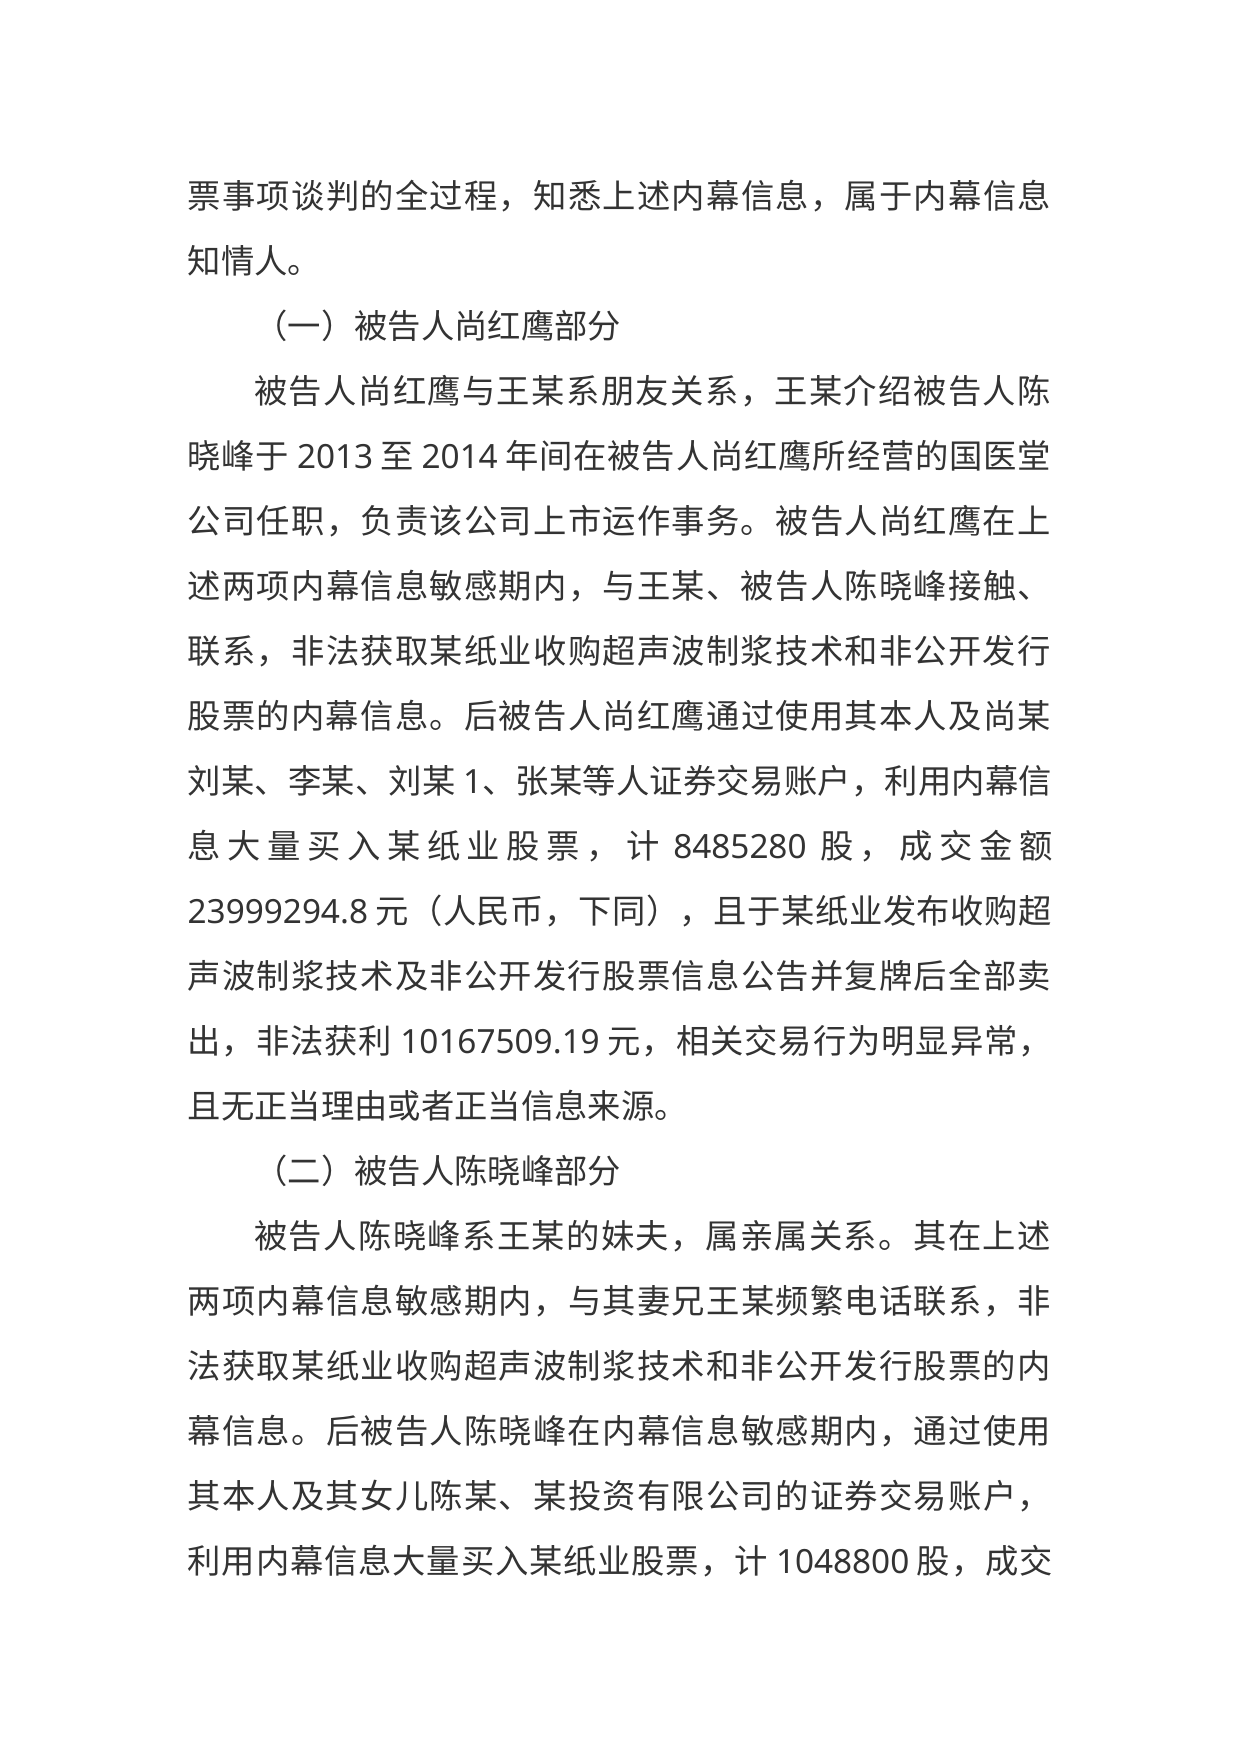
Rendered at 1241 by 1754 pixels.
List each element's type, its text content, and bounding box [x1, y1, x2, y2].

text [187, 1202, 1053, 1592]
text （一）被告人尚红鹰部分 [187, 292, 1053, 357]
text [187, 162, 1053, 292]
text 被告人尚红鹰与王某系朋友关系，王某介绍被告人陈晓峰于2013至2014年间在被告人尚红鹰所经营的国医堂公司任职，负责该公司上市运作事务。被告人尚红鹰在上述两项内幕信息敏感期内，与王某、被告人陈晓峰接触、联系，非法获取某纸业收购超声波制浆技术和非公开发行股票的内幕信息。后被告人尚红鹰通过使用其本人及尚某、刘某、李某、刘某1、张某等人证券交易账户，利用内幕信息大量买入某纸业股票，计8485280股，成交金额23999294.8元（人民币，下同），且于某纸业发布收购超声波制浆技术及非公开发行股票信息公告并复牌后全部卖出，非法获利10167509.19元，相关交易行为明显异常，且无正当理由或者正当信息来源。 [187, 357, 1053, 1137]
text （二）被告人陈晓峰部分 [187, 1137, 1053, 1202]
